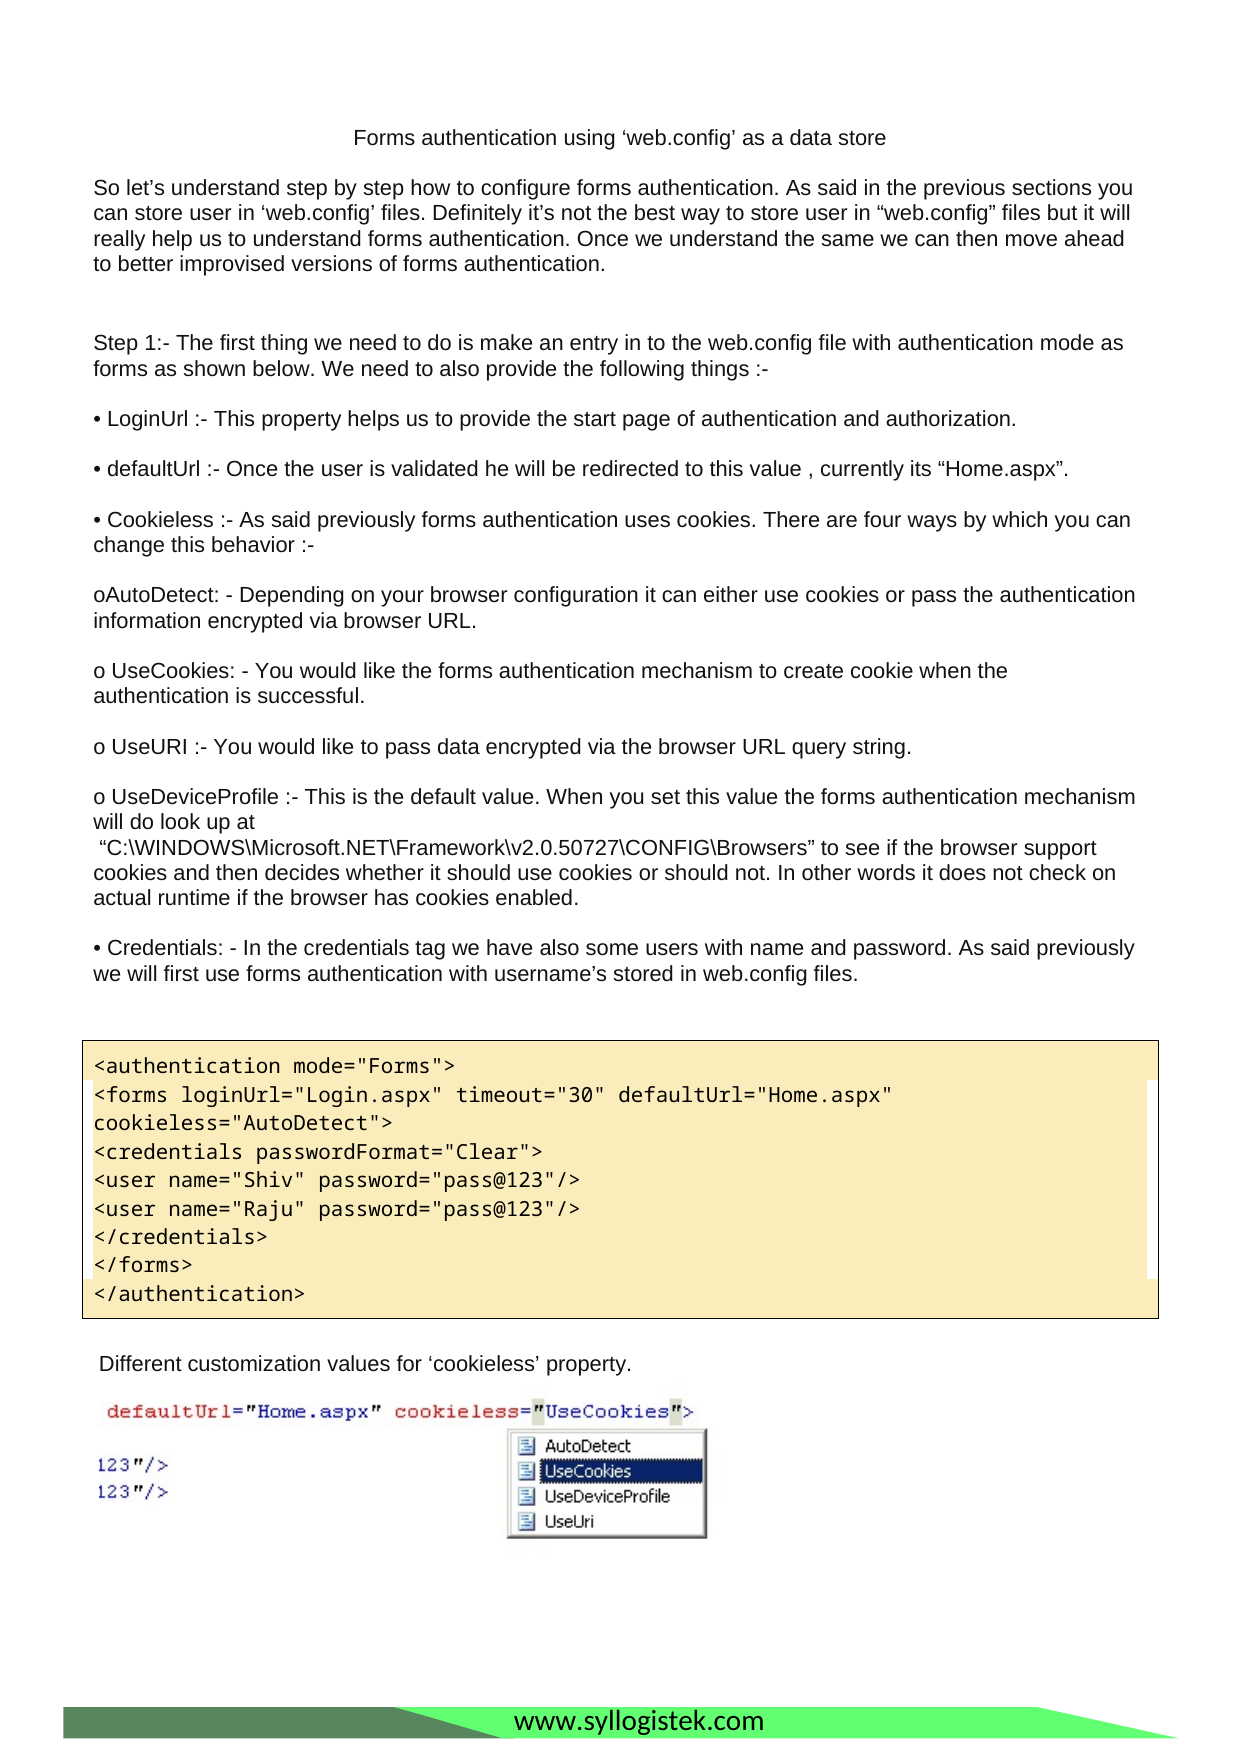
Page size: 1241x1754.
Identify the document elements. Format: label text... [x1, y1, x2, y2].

subtitle Forms authentication using ‘web.config’ as a data store [93, 125, 1147, 175]
text </credentials> [93, 1222, 1147, 1251]
text </authentication> [83, 1268, 1158, 1318]
text Step 1:- The first thing we need to do is make an entry in to the web.config file with authentication mode as forms as shown below. We need to also provide the following things :- • LoginUrl :- This property helps us to provide the start page of authentication and authorization. • defaultUrl :- Once the user is validated he will be redirected to this value , currently its “Home.aspx”. • Cookieless :- As said previously forms authentication uses cookies. There are four ways by which you can change this behavior :- oAutoDetect: - Depending on your browser configuration it can either use cookies or pass the authentication information encrypted via browser URL. o UseCookies: - You would like the forms authentication mechanism to create cookie when the authentication is successful. o UseURI :- You would like to pass data encrypted via the browser URL query string. o UseDeviceProfile :- This is the default value. When you set this value the forms authentication mechanism will do look up at “C:\WINDOWS\Microsoft.NET\Framework\v2.0.50727\CONFIG\Browsers” to see if the browser support cookies and then decides whether it should use cookies or should not. In other words it does not check on actual runtime if the browser has cookies enabled. • Credentials: - In the credentials tag we have also some users with name and password. As said previously we will first use forms authentication with username’s stored in web.config files. [93, 305, 1147, 1011]
text </forms> [93, 1251, 1147, 1268]
text <forms loginUrl="Login.aspx" timeout="30" defaultUrl="Home.aspx" cookieless="AutoDetect"> [93, 1080, 1147, 1137]
text <authentication mode="Forms"> [83, 1041, 1158, 1080]
text <user name="Shiv" password="pass@123"/> [93, 1165, 1147, 1194]
text <user name="Raju" password="pass@123"/> [93, 1194, 1147, 1222]
text <credentials passwordFormat="Clear"> [93, 1137, 1147, 1165]
text So let’s understand step by step how to configure forms authentication. As said in the previous sections you can store user in ‘web.config’ files. Definitely it’s not the best way to store user in “web.config” files but it will really help us to understand forms authentication. Once we understand the same we can then move ahead to better improvised versions of forms authentication. [93, 175, 1147, 276]
picture [99, 1377, 734, 1561]
